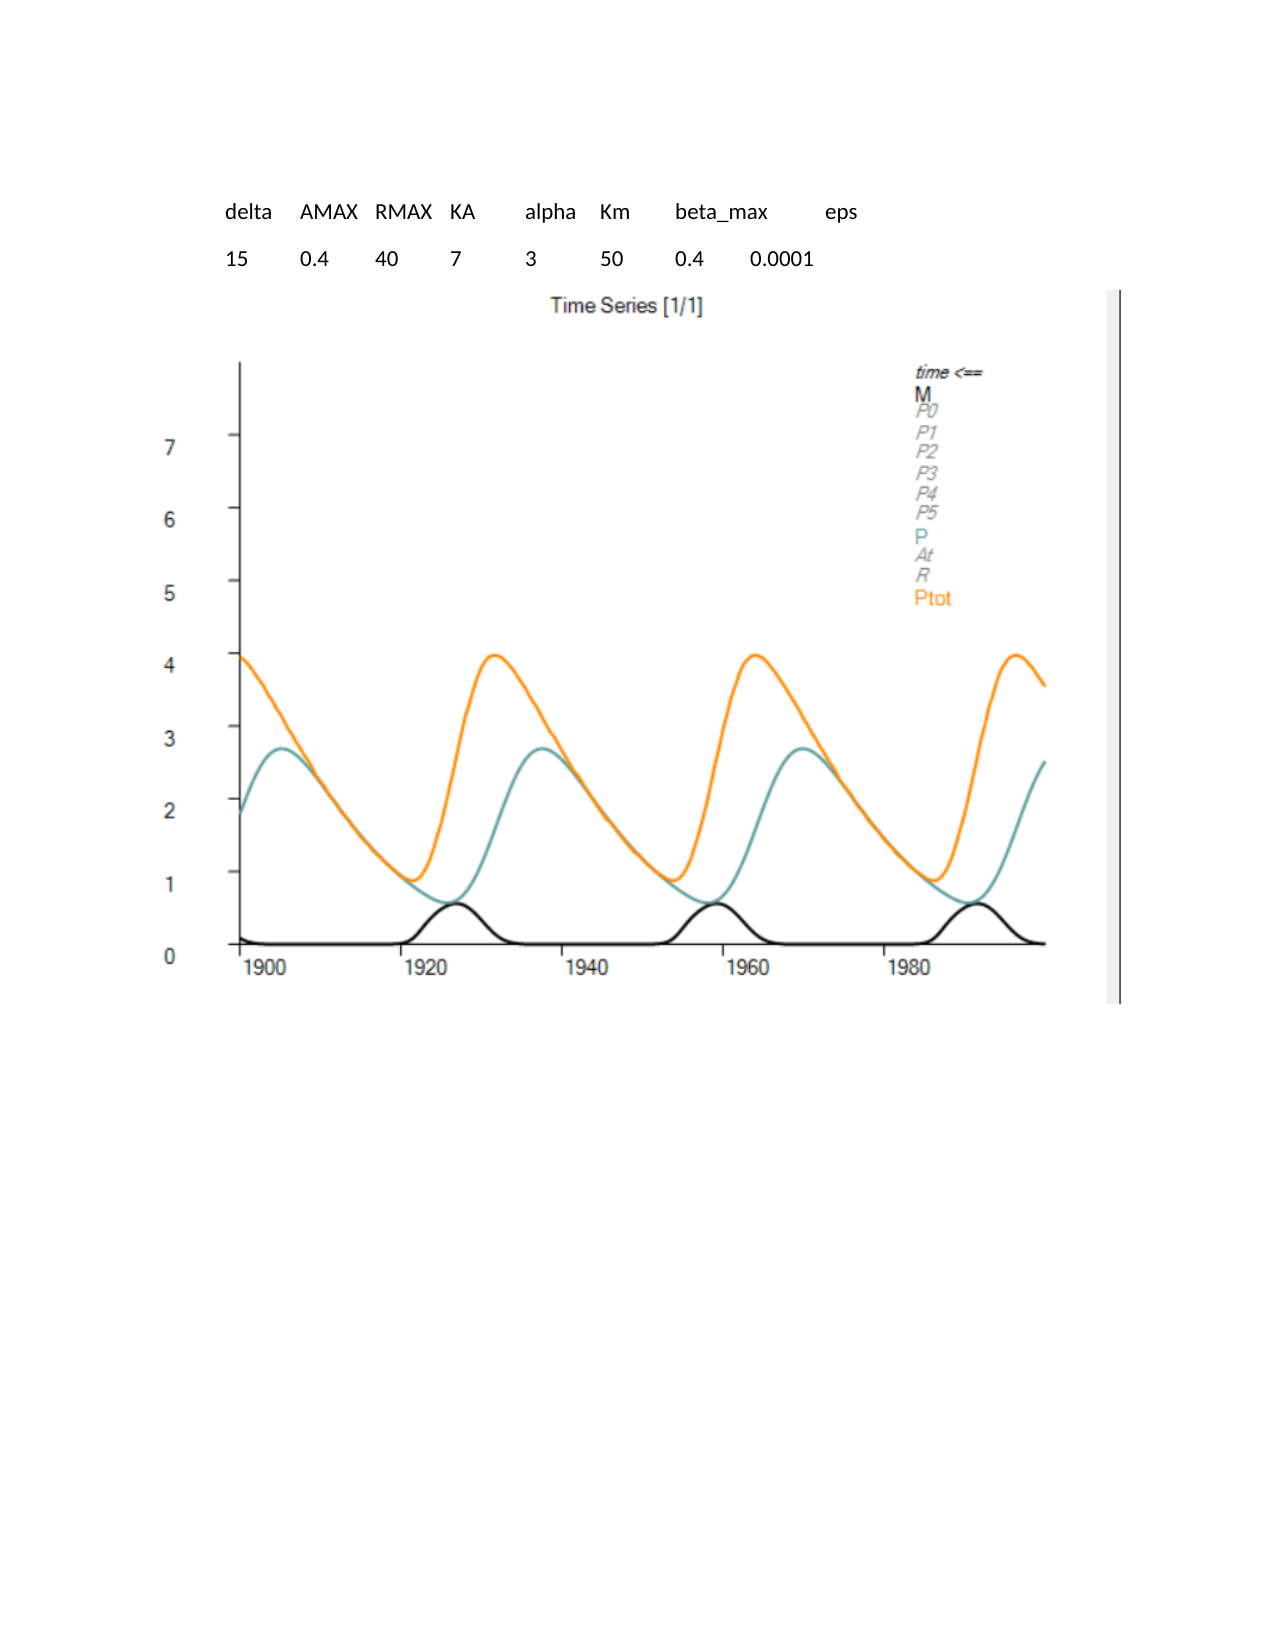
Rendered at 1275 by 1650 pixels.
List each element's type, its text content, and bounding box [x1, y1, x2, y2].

text 15 0.4 40 7 3 50 0.4 0.0001 [150, 244, 1125, 272]
text delta AMAX RMAX KA alpha Km beta_max eps [150, 197, 1125, 225]
picture [150, 290, 1122, 1004]
